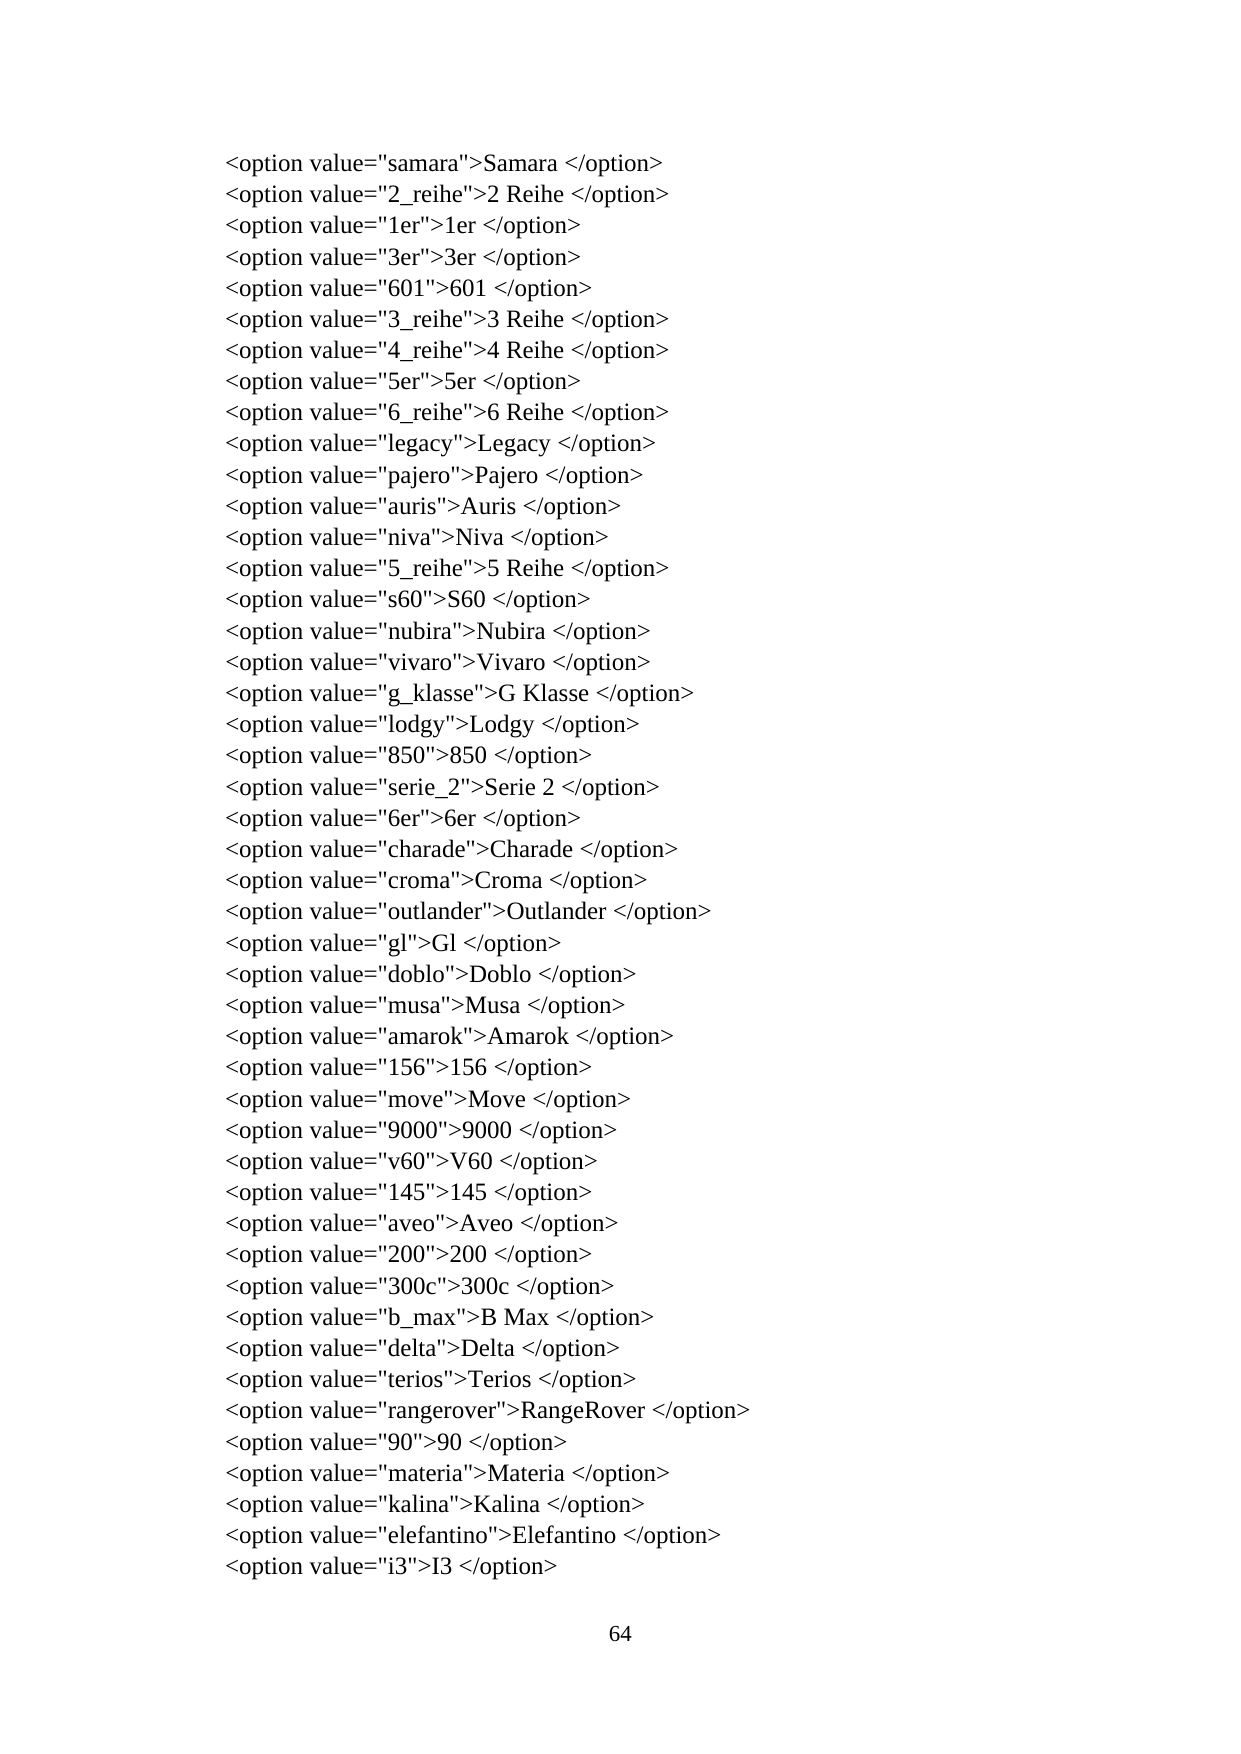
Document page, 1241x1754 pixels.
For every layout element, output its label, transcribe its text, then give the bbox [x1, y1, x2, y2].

text <option value="601">601 </option> [225, 273, 1240, 302]
text <option value="145">145 </option> [225, 1177, 1240, 1206]
text <option value="doblo">Doblo </option> [225, 959, 1240, 988]
text <option value="9000">9000 </option> [225, 1115, 1240, 1143]
text <option value="850">850 </option> [225, 741, 1240, 769]
text <option value="charade">Charade </option> [225, 834, 1240, 863]
text <option value="samara">Samara </option> [225, 148, 1240, 177]
text <option value="4_reihe">4 Reihe </option> [225, 335, 1240, 364]
text <option value="6_reihe">6 Reihe </option> [225, 397, 1240, 426]
text <option value="s60">S60 </option> [225, 584, 1240, 613]
text <option value="5er">5er </option> [225, 366, 1240, 395]
text <option value="materia">Materia </option> [225, 1458, 1240, 1487]
text <option value="legacy">Legacy </option> [225, 428, 1240, 457]
text <option value="delta">Delta </option> [225, 1333, 1240, 1362]
text <option value="pajero">Pajero </option> [225, 460, 1240, 488]
text <option value="2_reihe">2 Reihe </option> [225, 179, 1240, 208]
text <option value="rangerover">RangeRover </option> [225, 1396, 1240, 1424]
text <option value="b_max">B Max </option> [225, 1302, 1240, 1331]
text <option value="outlander">Outlander </option> [225, 896, 1240, 925]
text <option value="5_reihe">5 Reihe </option> [225, 553, 1240, 582]
text <option value="croma">Croma </option> [225, 865, 1240, 894]
text <option value="elefantino">Elefantino </option> [225, 1520, 1240, 1549]
text <option value="g_klasse">G Klasse </option> [225, 678, 1240, 707]
text <option value="1er">1er </option> [225, 210, 1240, 239]
text <option value="amarok">Amarok </option> [225, 1021, 1240, 1050]
text <option value="6er">6er </option> [225, 803, 1240, 832]
text <option value="auris">Auris </option> [225, 491, 1240, 520]
text <option value="vivaro">Vivaro </option> [225, 647, 1240, 676]
text <option value="aveo">Aveo </option> [225, 1208, 1240, 1237]
text <option value="i3">I3 </option> [225, 1551, 1240, 1580]
text <option value="v60">V60 </option> [225, 1146, 1240, 1175]
text <option value="terios">Terios </option> [225, 1364, 1240, 1393]
text <option value="serie_2">Serie 2 </option> [225, 772, 1240, 800]
text <option value="156">156 </option> [225, 1052, 1240, 1081]
text <option value="niva">Niva </option> [225, 522, 1240, 551]
text <option value="move">Move </option> [225, 1084, 1240, 1112]
text <option value="nubira">Nubira </option> [225, 616, 1240, 644]
text <option value="90">90 </option> [225, 1427, 1240, 1455]
text <option value="300c">300c </option> [225, 1271, 1240, 1299]
text <option value="3er">3er </option> [225, 242, 1240, 270]
text <option value="lodgy">Lodgy </option> [225, 709, 1240, 738]
text <option value="musa">Musa </option> [225, 990, 1240, 1019]
text <option value="3_reihe">3 Reihe </option> [225, 304, 1240, 333]
text <option value="200">200 </option> [225, 1239, 1240, 1268]
text <option value="gl">Gl </option> [225, 928, 1240, 956]
text <option value="kalina">Kalina </option> [225, 1489, 1240, 1518]
